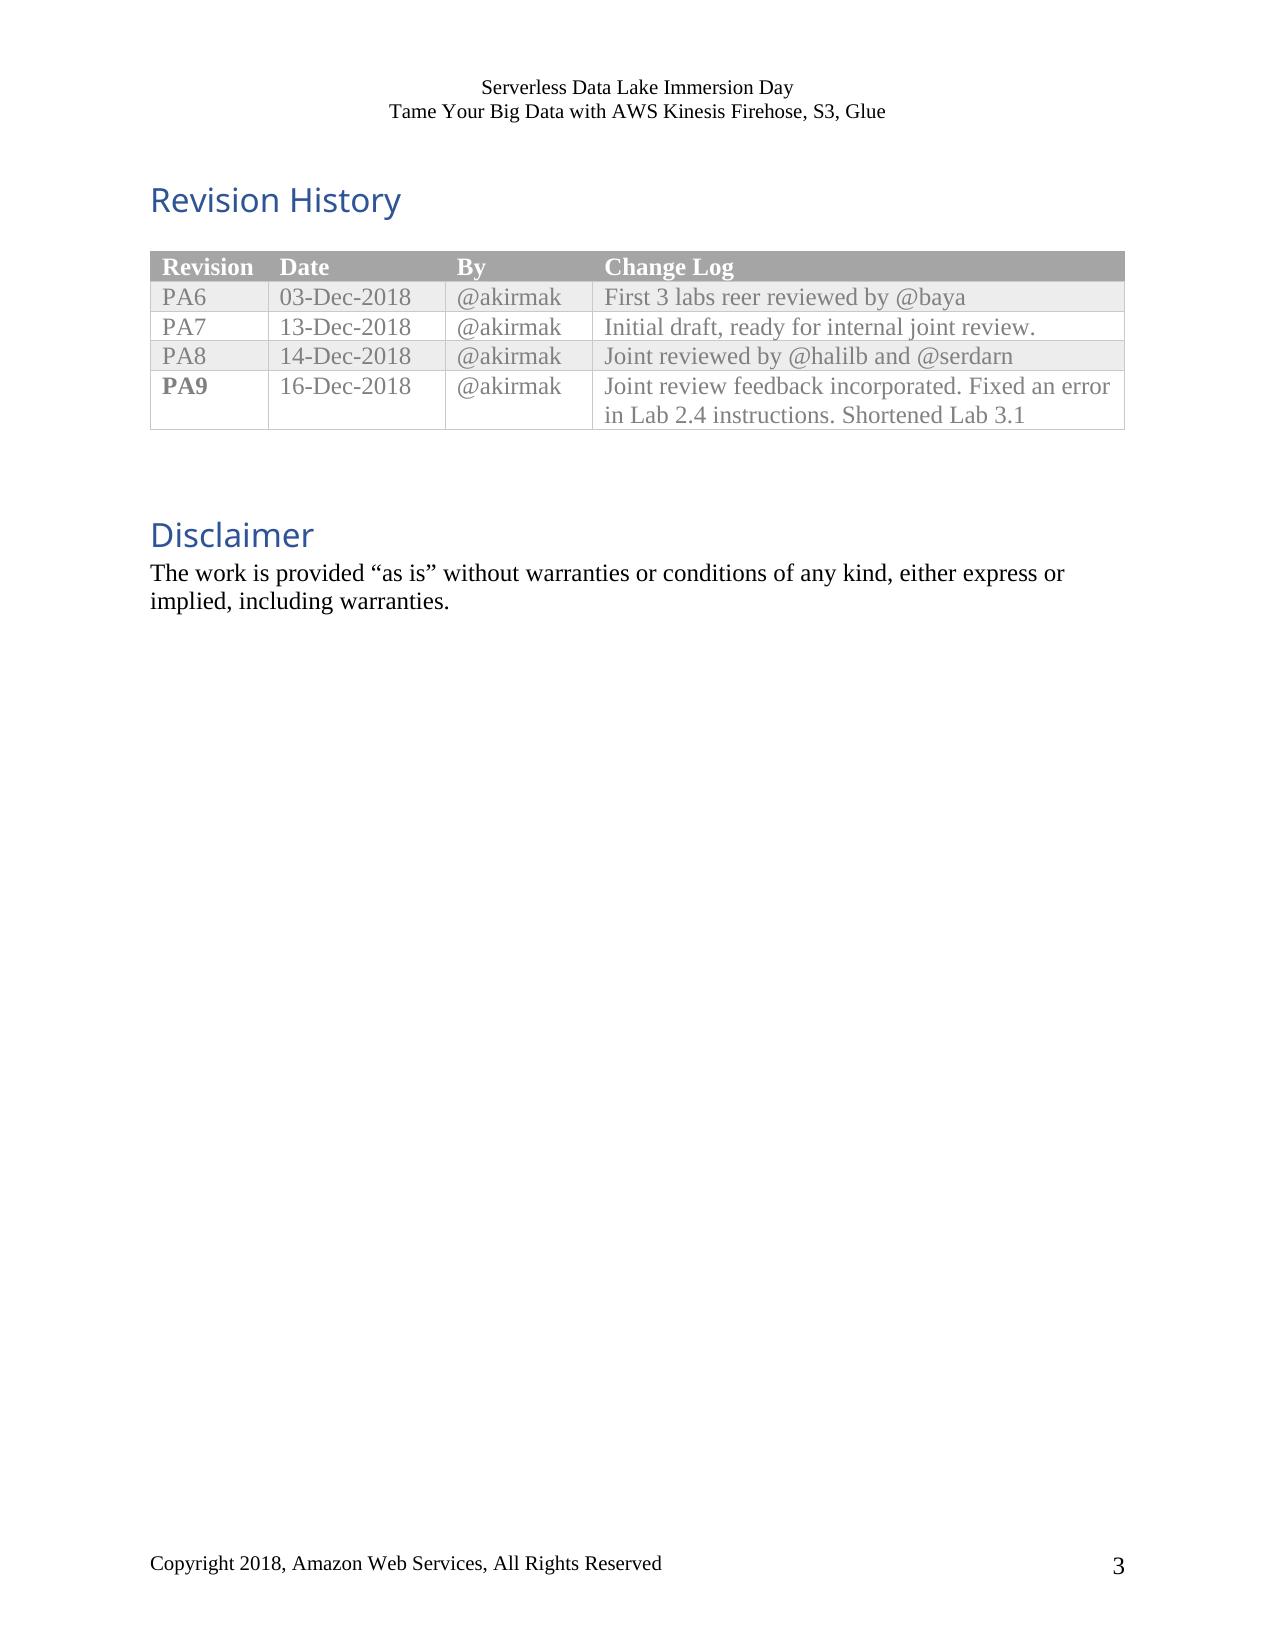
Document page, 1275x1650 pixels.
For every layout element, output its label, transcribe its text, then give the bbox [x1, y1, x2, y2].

table_header Revision [151, 252, 268, 281]
table_header By [446, 252, 592, 281]
table_cell 14-Dec-2018 [269, 341, 445, 370]
table_cell Joint reviewed by @halilb and @serdarn [593, 341, 1124, 370]
table_cell 03-Dec-2018 [269, 282, 445, 311]
table_cell @akirmak [446, 371, 592, 429]
table_cell @akirmak [446, 341, 592, 370]
table_cell PA8 [151, 341, 268, 370]
table_header Date [269, 252, 445, 281]
table_cell PA6 [151, 282, 268, 311]
table_cell 16-Dec-2018 [269, 371, 445, 429]
subtitle Disclaimer [150, 512, 1125, 558]
table_cell @akirmak [446, 282, 592, 311]
table_cell PA9 [151, 371, 268, 429]
table_cell Initial draft, ready for internal joint review. [593, 312, 1124, 340]
table_cell Joint review feedback incorporated. Fixed an error in Lab 2.4 instructions. Shortened Lab 3.1 [593, 371, 1124, 429]
table_header Change Log [593, 252, 1124, 281]
table_cell @akirmak [446, 312, 592, 340]
subtitle Revision History [150, 177, 1125, 222]
table_cell PA7 [151, 312, 268, 340]
table_cell 13-Dec-2018 [269, 312, 445, 340]
table_cell First 3 labs reer reviewed by @baya [593, 282, 1124, 311]
text The work is provided “as is” without warranties or conditions of any kind, either express or implied, including warranties. [150, 558, 1125, 615]
